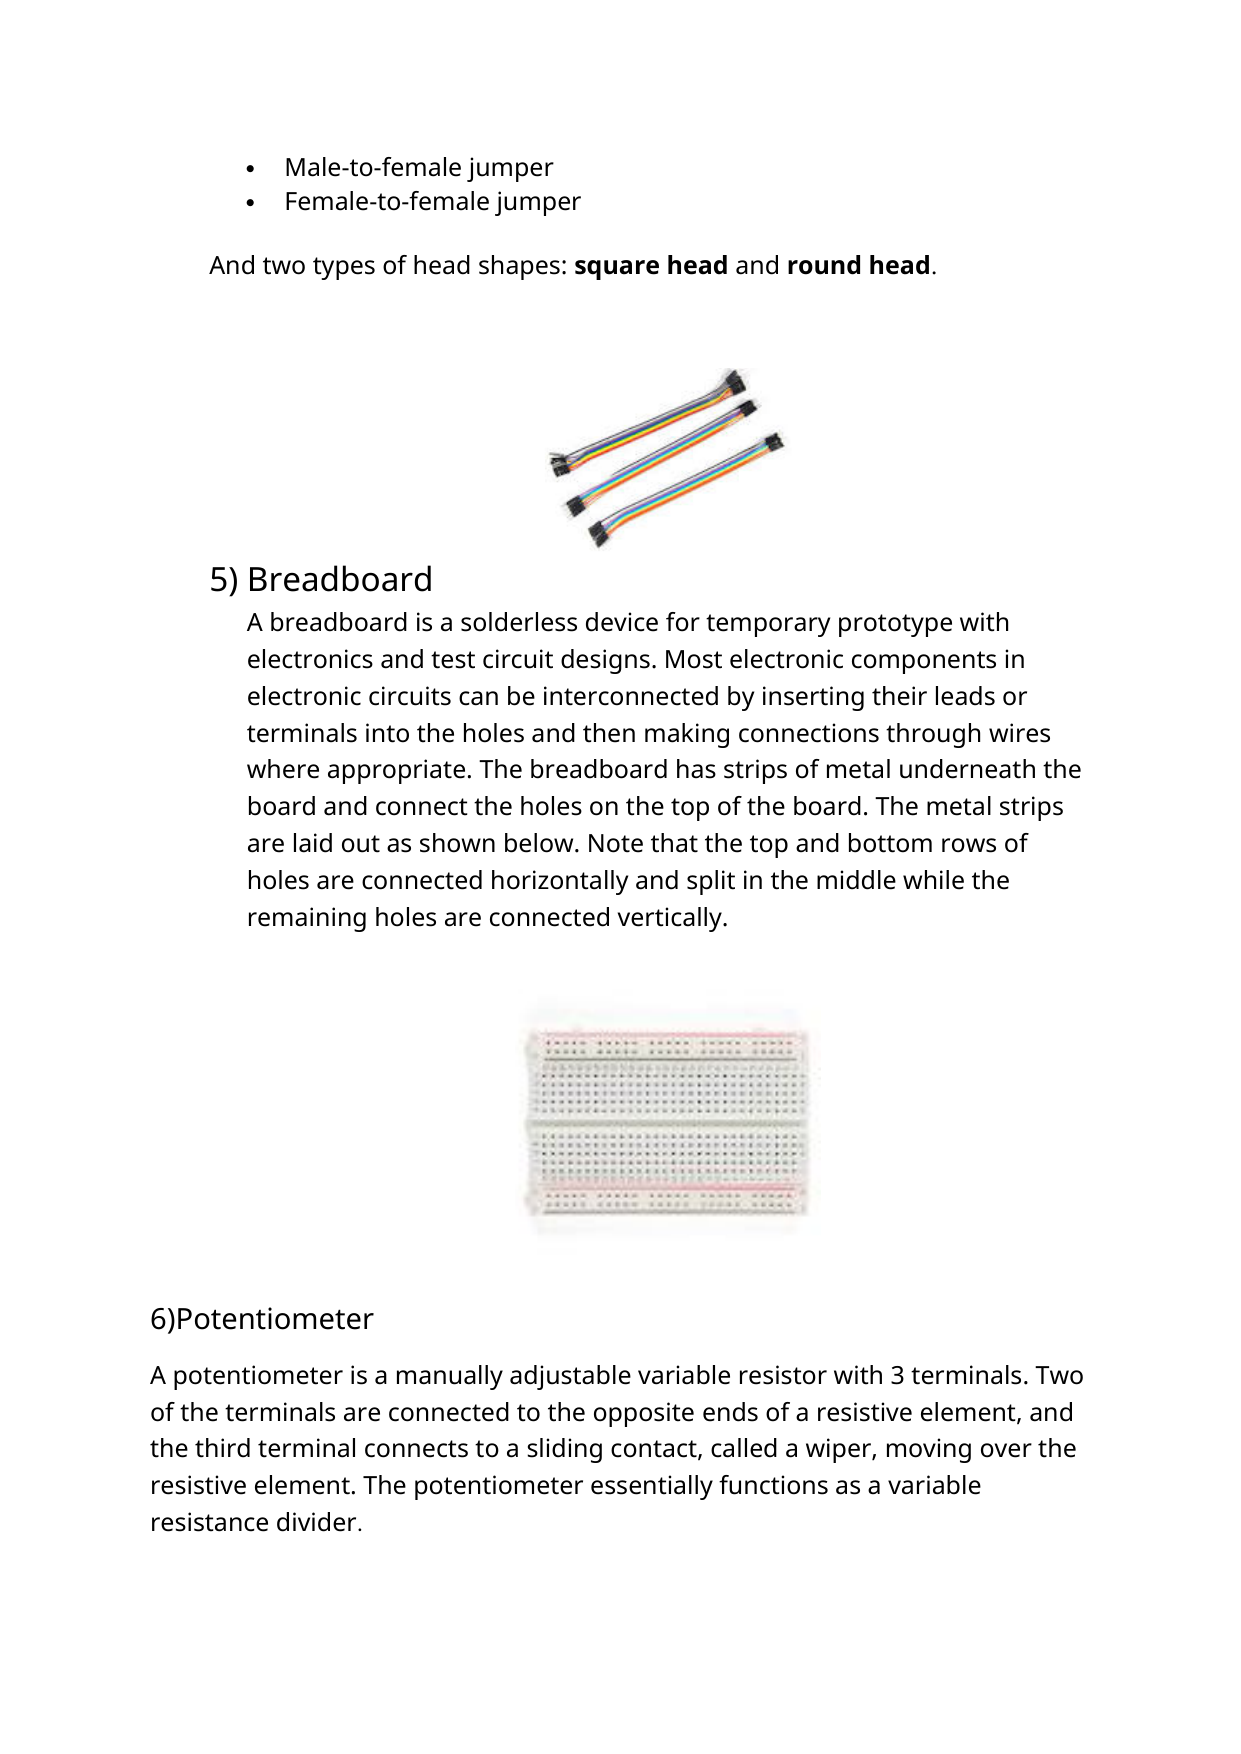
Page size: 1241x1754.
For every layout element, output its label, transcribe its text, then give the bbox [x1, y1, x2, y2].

text And two types of head shapes: square head and round head. [209, 247, 1090, 281]
list Breadboard [209, 556, 1090, 601]
picture [515, 972, 821, 1278]
picture [544, 368, 792, 554]
list Female-to-female jumper [247, 184, 1090, 218]
text A potentiometer is a manually adjustable variable resistor with 3 terminals. Two of the terminals are connected to the opposite ends of a resistive element, and the third terminal connects to a sliding contact, called a wiper, moving over the resistive element. The potentiometer essentially functions as a variable resistance divider. [150, 1357, 1090, 1538]
list A breadboard is a solderless device for temporary prototype with electronics and test circuit designs. Most electronic components in electronic circuits can be interconnected by inserting their leads or terminals into the holes and then making connections through wires where appropriate. The breadboard has strips of metal underneath the board and connect the holes on the top of the board. The metal strips are laid out as shown below. Note that the top and bottom rows of holes are connected horizontally and split in the middle while the remaining holes are connected vertically. [247, 605, 1090, 933]
list Male-to-female jumper [247, 150, 1090, 184]
text 6)Potentiometer [150, 1298, 1090, 1338]
